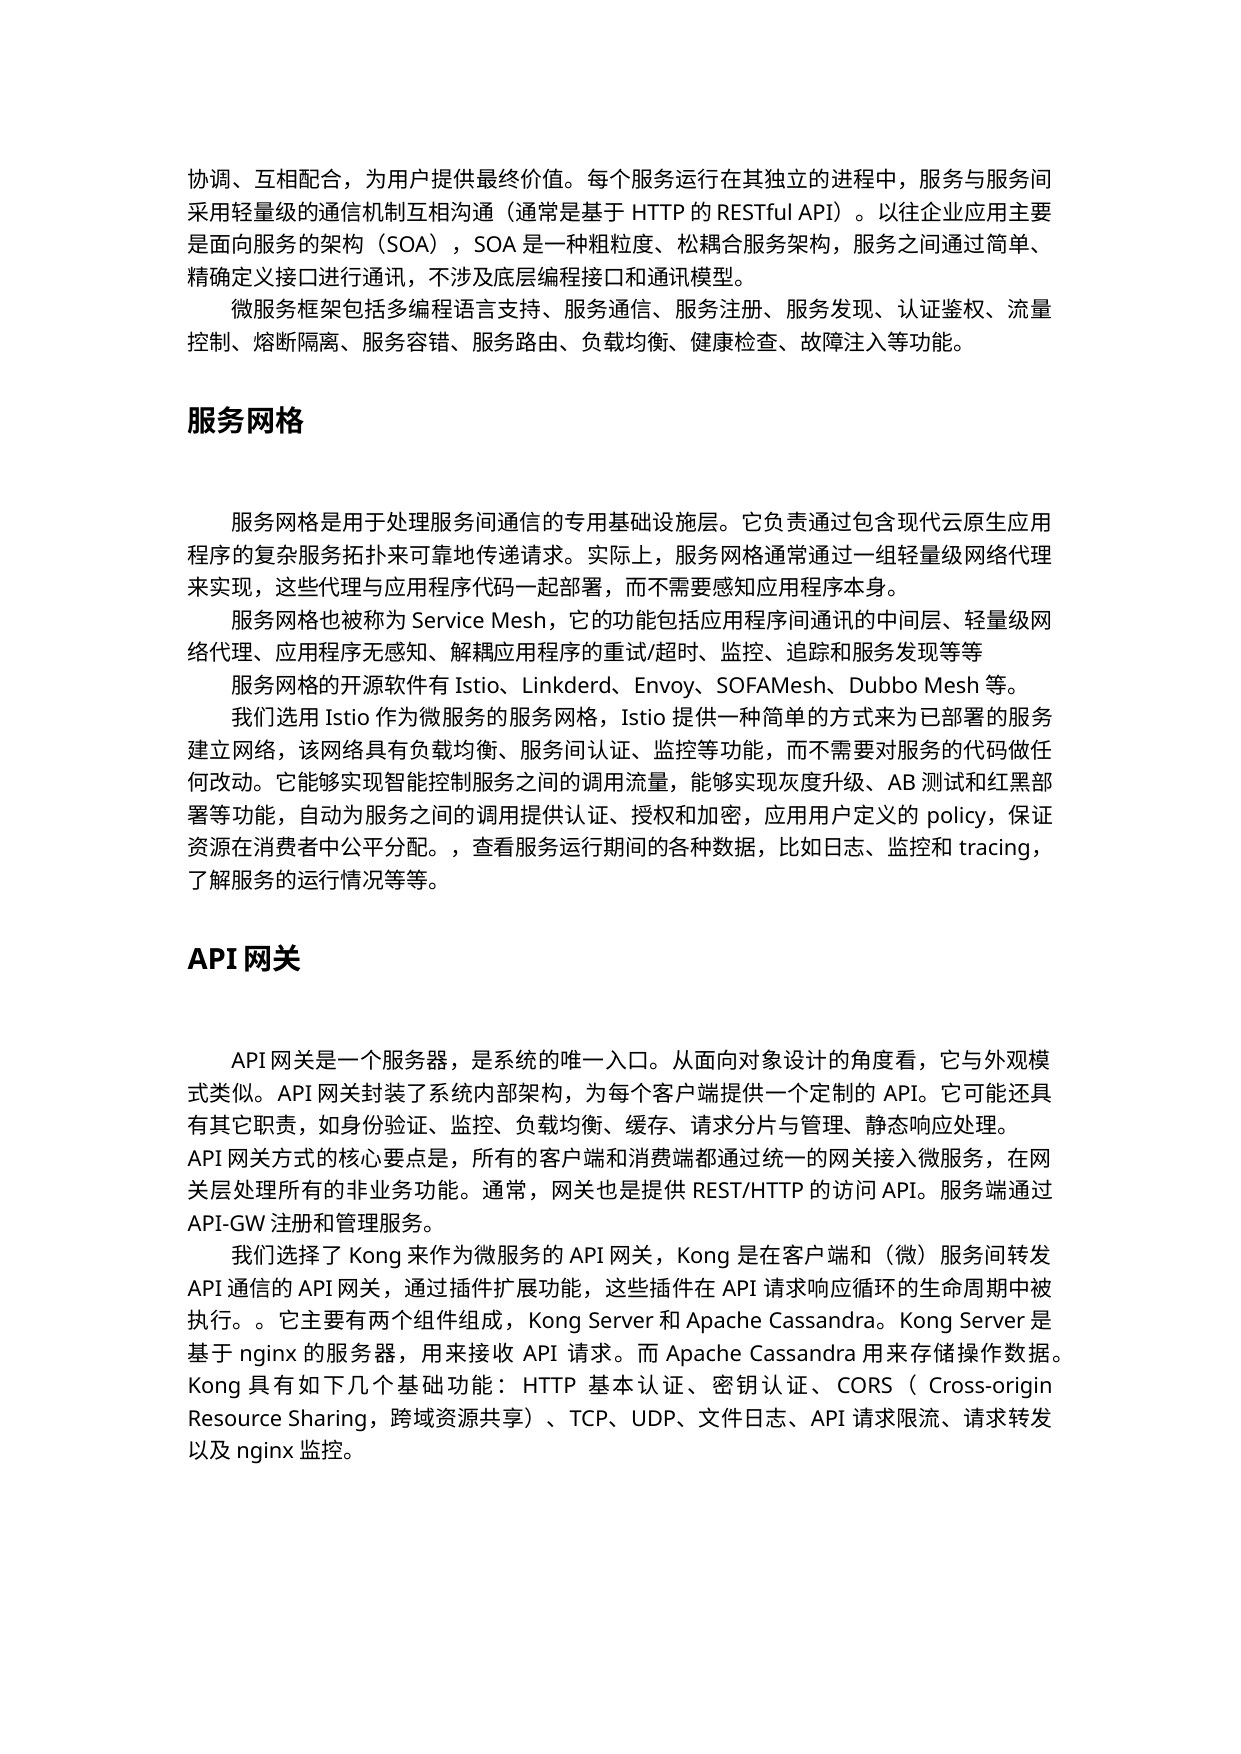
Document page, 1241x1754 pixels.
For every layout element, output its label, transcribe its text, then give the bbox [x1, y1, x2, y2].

subtitle 服务网格 [187, 386, 1053, 451]
text 我们选择了Kong来作为微服务的API网关，Kong 是在客户端和（微）服务间转发API通信的API网关，通过插件扩展功能，这些插件在 API 请求响应循环的生命周期中被执行。。它主要有两个组件组成，Kong Server和Apache Cassandra。Kong Server是基于nginx的服务器，用来接收 API 请求。而Apache Cassandra用来存储操作数据。Kong具有如下几个基础功能：HTTP 基本认证、密钥认证、CORS（ Cross-origin Resource Sharing，跨域资源共享）、TCP、UDP、文件日志、API 请求限流、请求转发以及 nginx 监控。 [187, 1238, 1053, 1466]
text 我们选用Istio作为微服务的服务网格，Istio 提供一种简单的方式来为已部署的服务建立网络，该网络具有负载均衡、服务间认证、监控等功能，而不需要对服务的代码做任何改动。它能够实现智能控制服务之间的调用流量，能够实现灰度升级、AB 测试和红黑部署等功能，自动为服务之间的调用提供认证、授权和加密，应用用户定义的 policy，保证资源在消费者中公平分配。，查看服务运行期间的各种数据，比如日志、监控和 tracing，了解服务的运行情况等等。 [187, 700, 1053, 895]
subtitle API网关 [187, 924, 1053, 989]
text 微服务框架包括多编程语言支持、服务通信、服务注册、服务发现、认证鉴权、流量控制、熔断隔离、服务容错、服务路由、负载均衡、健康检查、故障注入等功能。 [187, 292, 1053, 357]
text API网关方式的核心要点是，所有的客户端和消费端都通过统一的网关接入微服务，在网关层处理所有的非业务功能。通常，网关也是提供REST/HTTP的访问API。服务端通过API-GW注册和管理服务。 [187, 1141, 1053, 1238]
text 服务网格的开源软件有 Istio、Linkderd、Envoy、SOFAMesh、Dubbo Mesh 等。 [187, 667, 1053, 700]
text API网关是一个服务器，是系统的唯一入口。从面向对象设计的角度看，它与外观模式类似。API网关封装了系统内部架构，为每个客户端提供一个定制的API。它可能还具有其它职责，如身份验证、监控、负载均衡、缓存、请求分片与管理、静态响应处理。 [187, 1043, 1053, 1141]
text 服务网格也被称为Service Mesh，它的功能包括应用程序间通讯的中间层、轻量级网络代理、应用程序无感知、解耦应用程序的重试/超时、监控、追踪和服务发现等等 [187, 602, 1053, 667]
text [187, 162, 1053, 292]
text 服务网格是用于处理服务间通信的专用基础设施层。它负责通过包含现代云原生应用程序的复杂服务拓扑来可靠地传递请求。实际上，服务网格通常通过一组轻量级网络代理来实现，这些代理与应用程序代码一起部署，而不需要感知应用程序本身。 [187, 505, 1053, 602]
